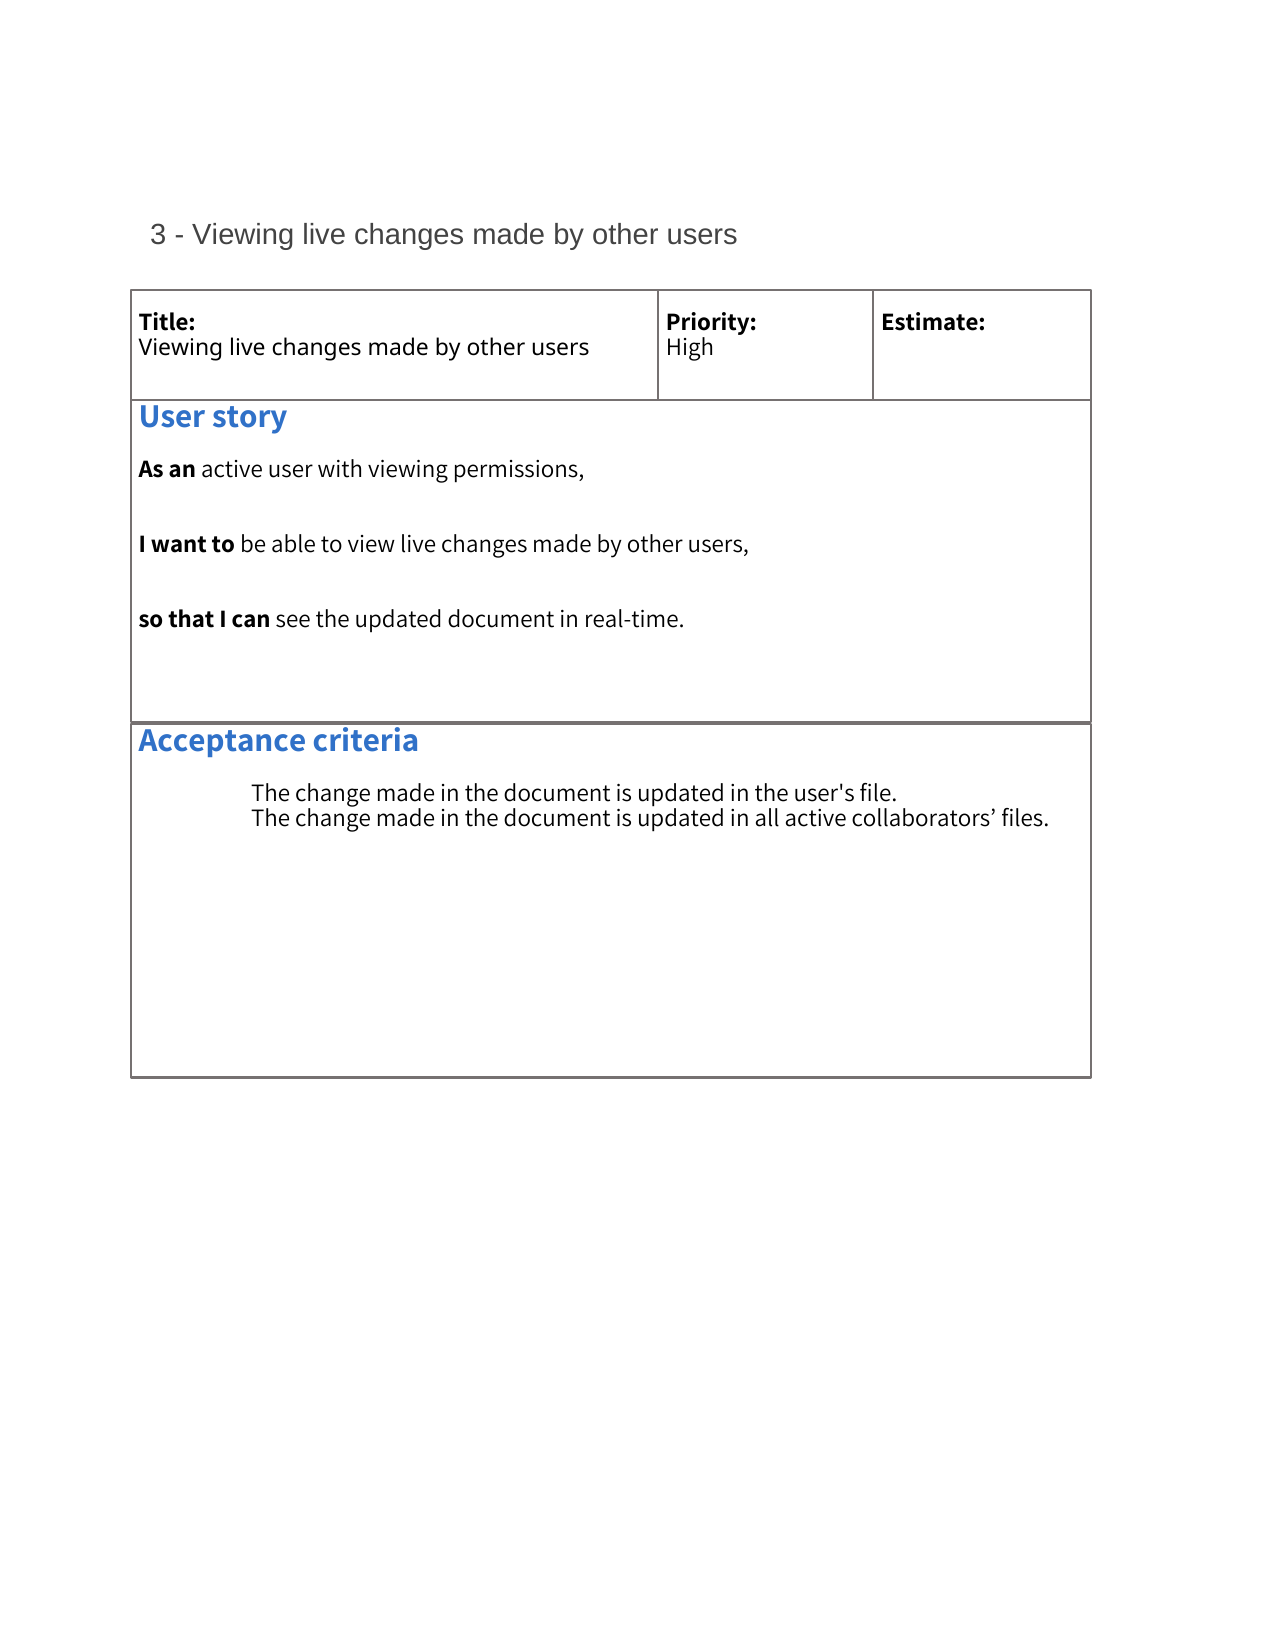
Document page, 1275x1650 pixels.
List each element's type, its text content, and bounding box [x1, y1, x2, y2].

subtitle 3 - Viewing live changes made by other users [150, 217, 1125, 250]
